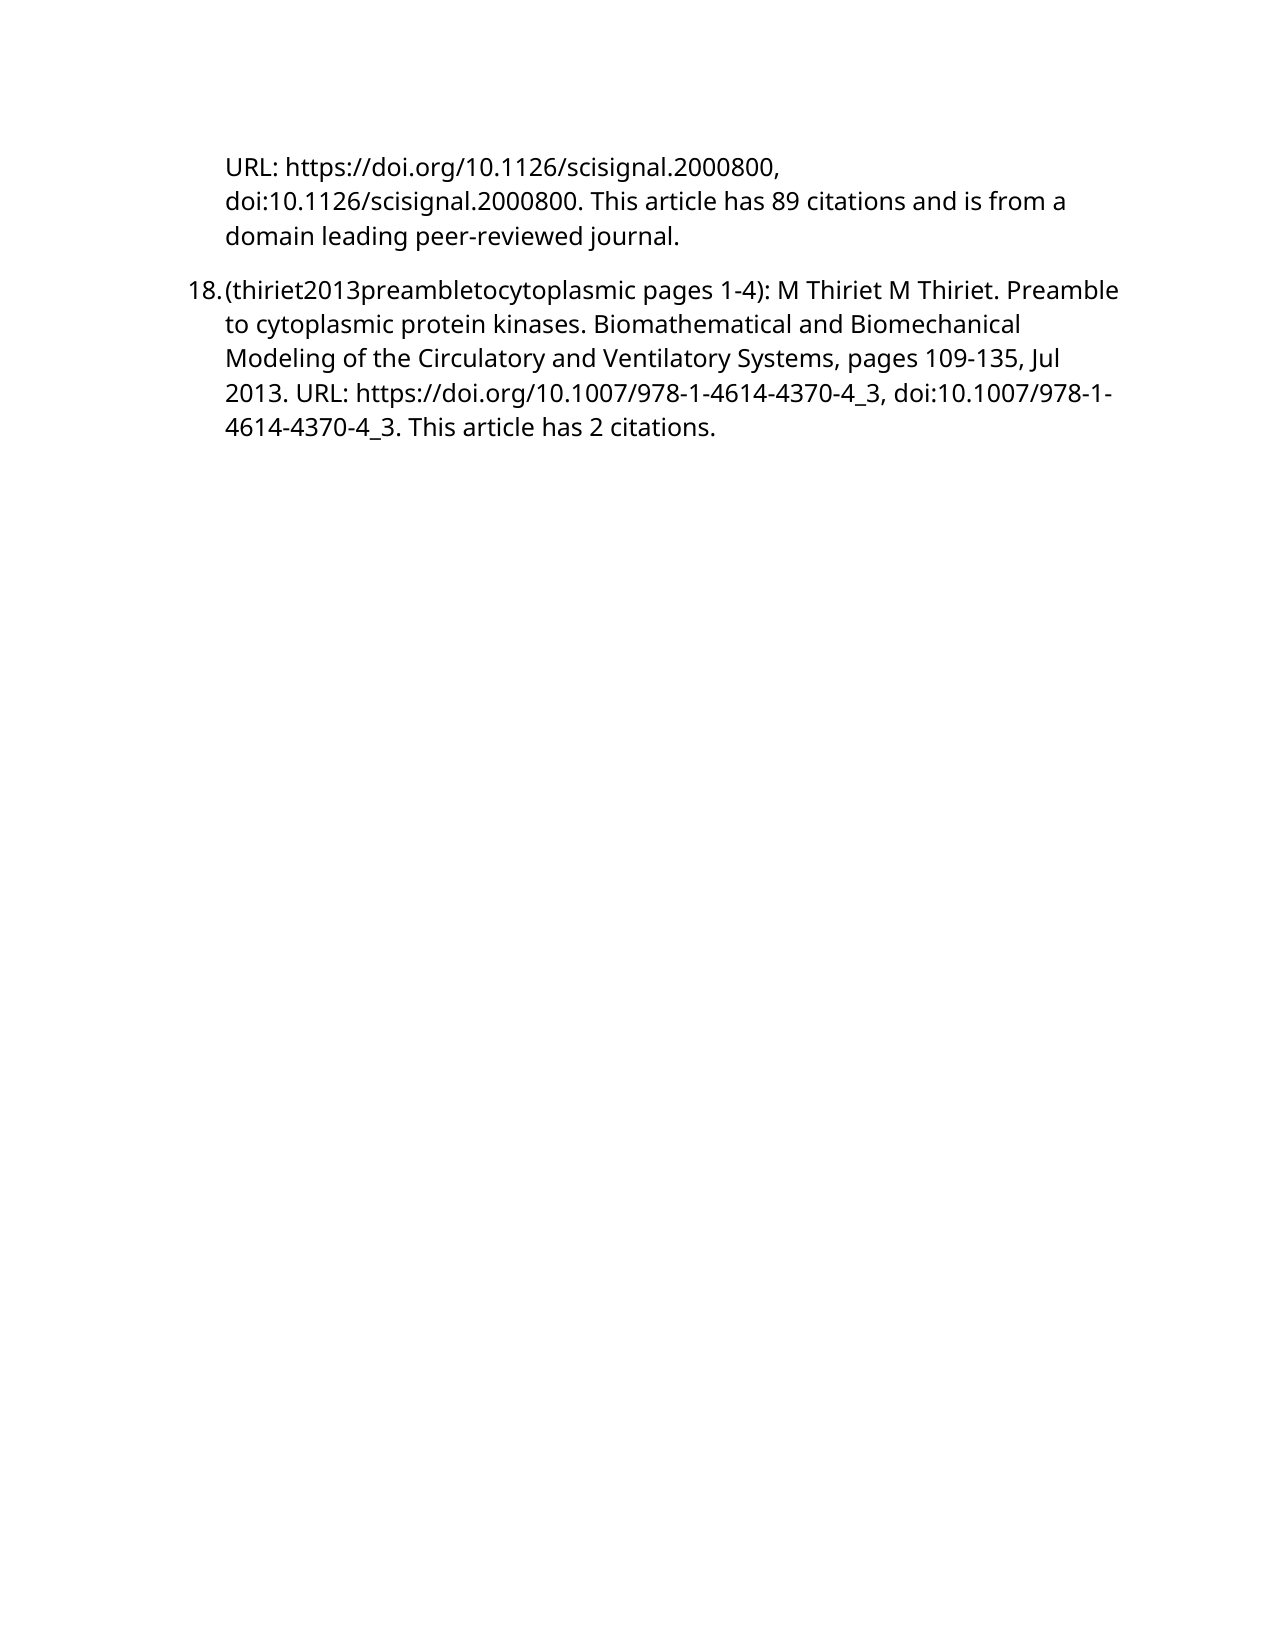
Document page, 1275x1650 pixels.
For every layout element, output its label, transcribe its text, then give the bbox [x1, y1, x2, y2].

list (thiriet2013preambletocytoplasmic pages 1-4): M Thiriet M Thiriet. Preamble to cytoplasmic protein kinases. Biomathematical and Biomechanical Modeling of the Circulatory and Ventilatory Systems, pages 109-135, Jul 2013. URL: https://doi.org/10.1007/978-1-4614-4370-4_3, doi:10.1007/978-1-4614-4370-4_3. This article has 2 citations. [187, 273, 1125, 443]
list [187, 150, 1125, 252]
